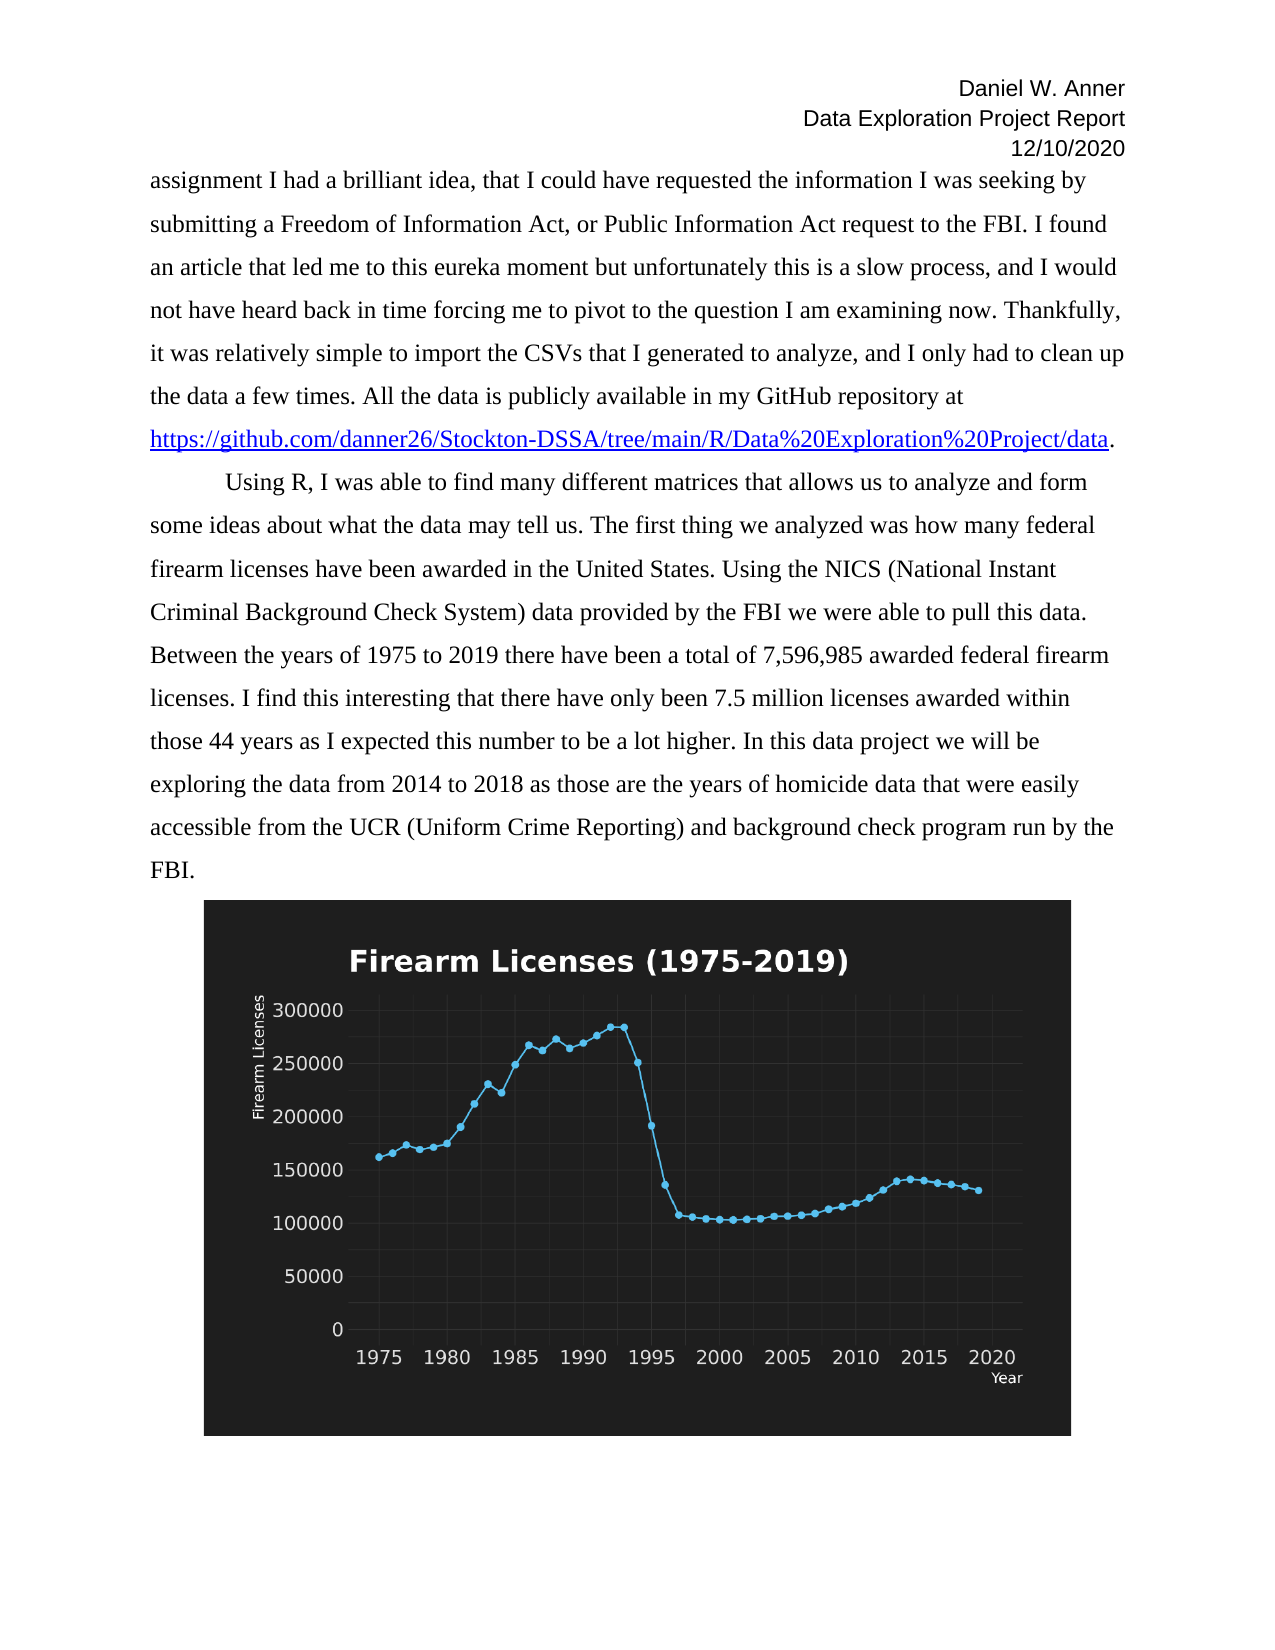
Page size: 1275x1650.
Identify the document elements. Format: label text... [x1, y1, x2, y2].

text Using R, I was able to find many different matrices that allows us to analyze and form some ideas about what the data may tell us. The first thing we analyzed was how many federal firearm licenses have been awarded in the United States. Using the NICS (National Instant Criminal Background Check System) data provided by the FBI we were able to pull this data. Between the years of 1975 to 2019 there have been a total of 7,596,985 awarded federal firearm licenses. I find this interesting that there have only been 7.5 million licenses awarded within those 44 years as I expected this number to be a lot higher. In this data project we will be exploring the data from 2014 to 2018 as those are the years of homicide data that were easily accessible from the UCR (Uniform Crime Reporting) and background check program run by the FBI. [150, 467, 1125, 884]
picture [203, 900, 1072, 1436]
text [150, 166, 1125, 453]
